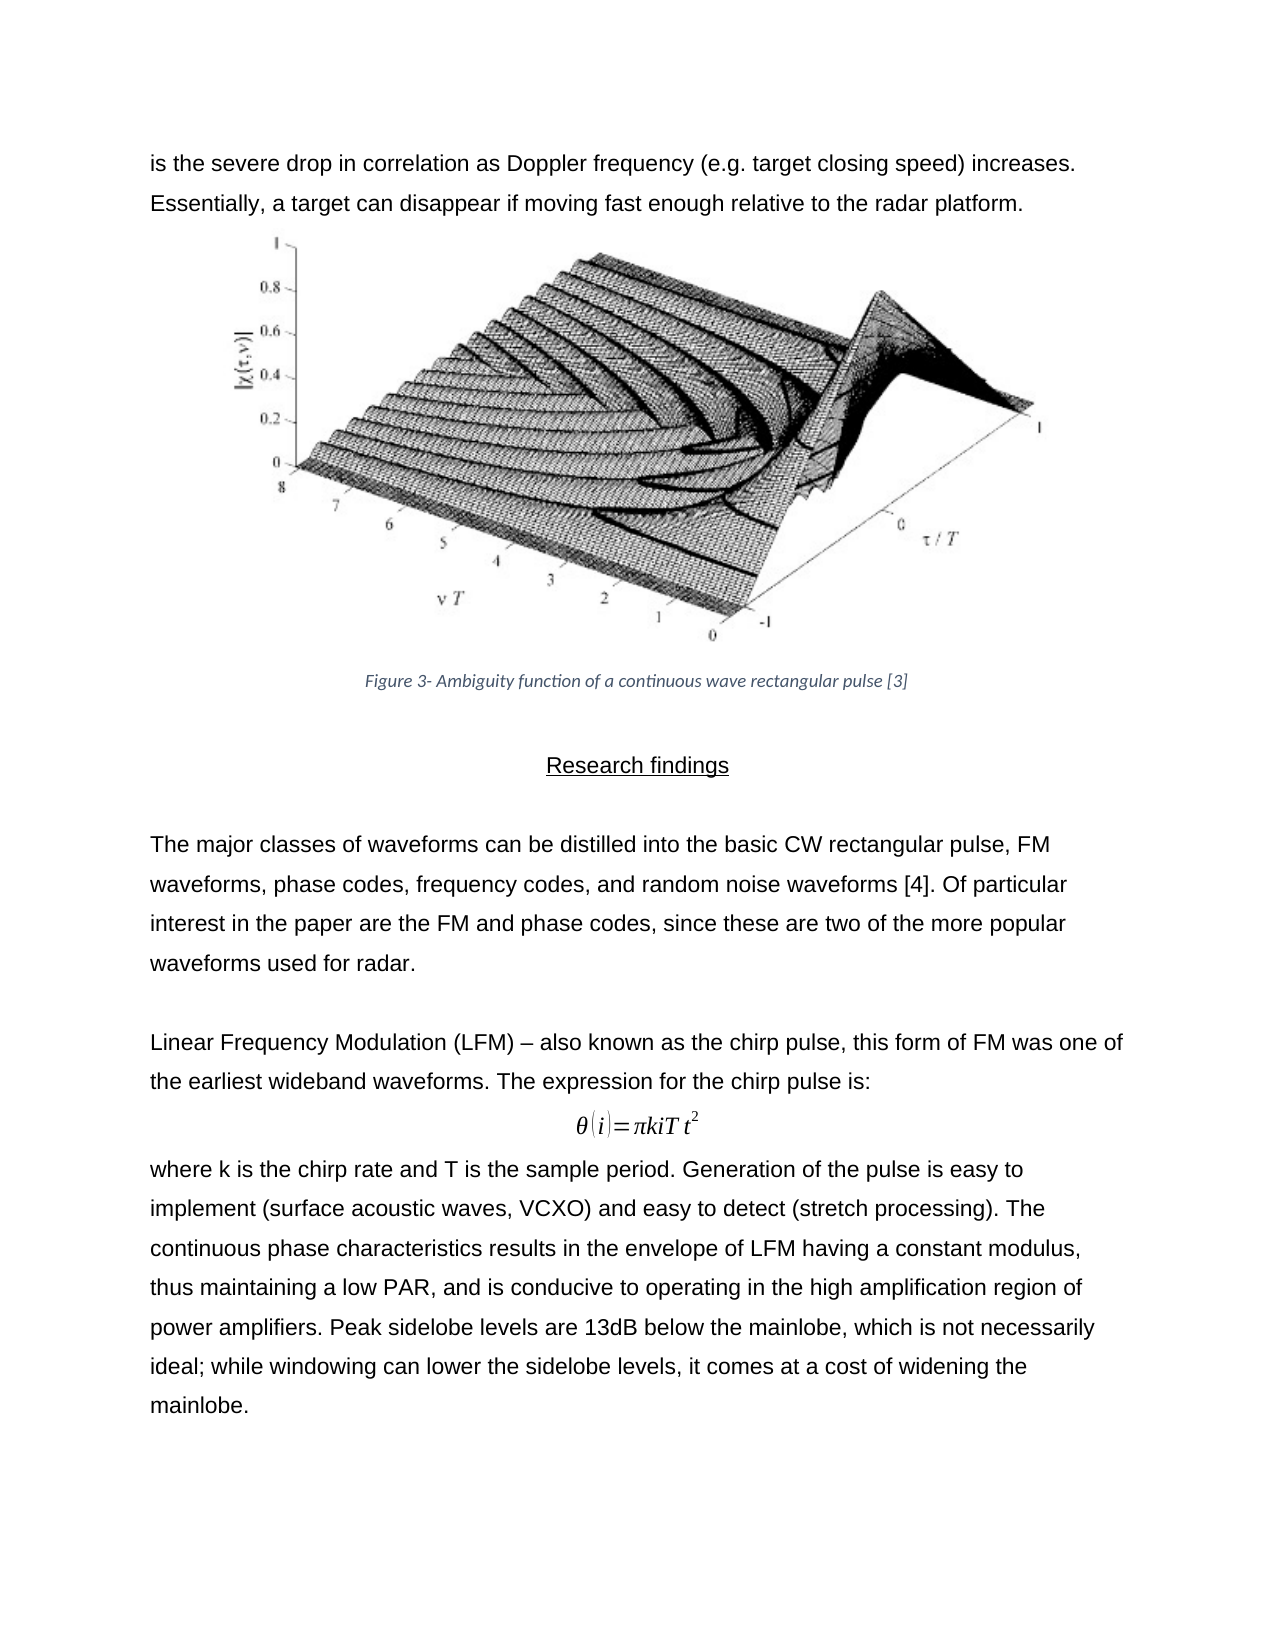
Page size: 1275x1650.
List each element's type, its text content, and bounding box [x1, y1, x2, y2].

text The major classes of waveforms can be distilled into the basic CW rectangular pulse, FM waveforms, phase codes, frequency codes, and random noise waveforms [4]. Of particular interest in the paper are the FM and phase codes, since these are two of the more popular waveforms used for radar. [150, 831, 1125, 976]
text Research findings [150, 752, 1125, 779]
text Linear Frequency Modulation (LFM) – also known as the chirp pulse, this form of FM was one of the earliest wideband waveforms. The expression for the chirp pulse is: [150, 1029, 1125, 1094]
text where k is the chirp rate and T is the sample period. Generation of the pulse is easy to implement (surface acoustic waves, VCXO) and easy to detect (stretch processing). The continuous phase characteristics results in the envelope of LFM having a constant modulus, thus maintaining a low PAR, and is conducive to operating in the high amplification region of power amplifiers. Peak sidelobe levels are 13dB below the mainlobe, which is not necessarily ideal; while windowing can lower the sidelobe levels, it comes at a cost of widening the mainlobe. [150, 1156, 1125, 1419]
picture [222, 228, 1053, 654]
